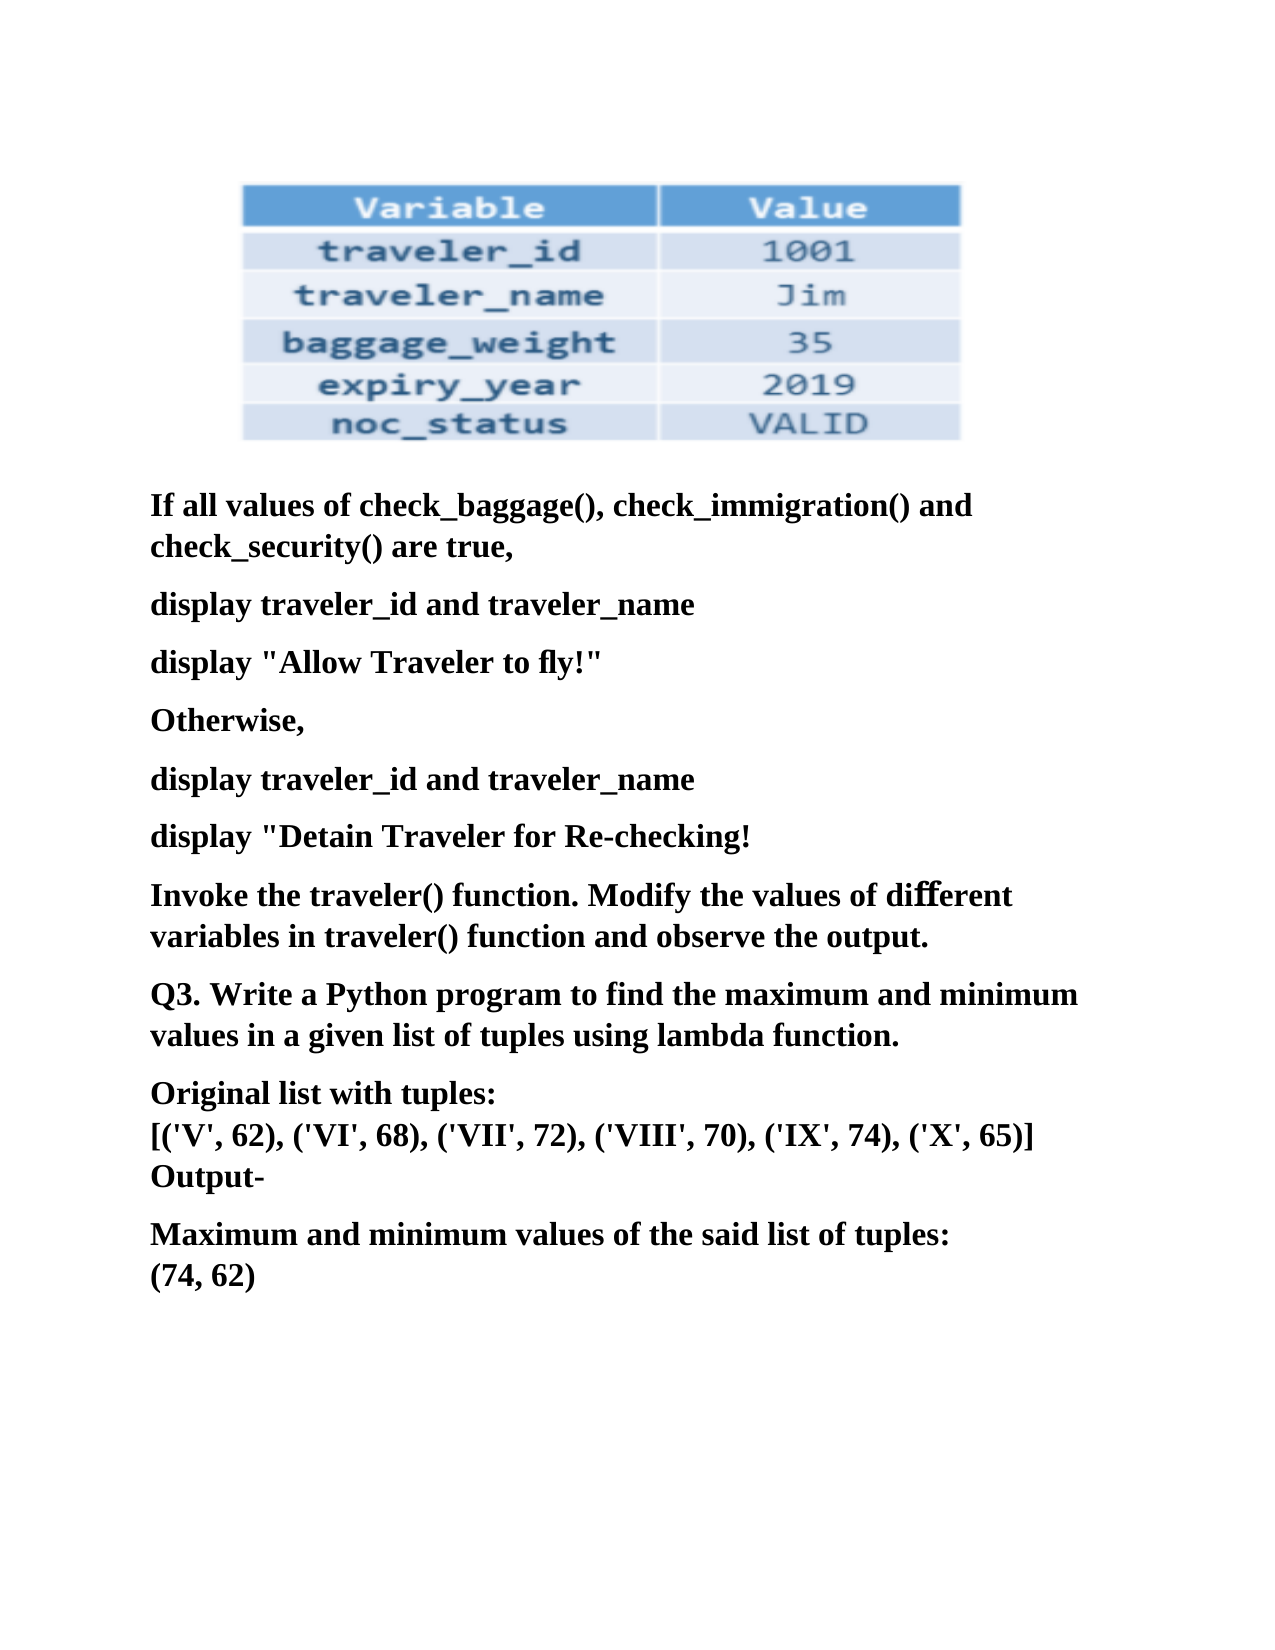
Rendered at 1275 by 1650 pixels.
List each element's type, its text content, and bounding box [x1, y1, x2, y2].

text display traveler_id and traveler_name [150, 585, 1125, 623]
text Maximum and minimum values of the said list of tuples: (74, 62) [150, 1214, 1125, 1294]
text Q3. Write a Python program to find the maximum and minimum values in a given list of tuples using lambda function. [150, 974, 1125, 1054]
text display traveler_id and traveler_name [150, 759, 1125, 797]
text display "Allow Traveler to ﬂy!" [150, 643, 1125, 681]
text Original list with tuples: [('V', 62), ('VI', 68), ('VII', 72), ('VIII', 70), ('IX', 74), ('X', 65)] Output- [150, 1073, 1125, 1194]
picture [225, 181, 983, 454]
text display "Detain Traveler for Re-checking! [150, 817, 1125, 855]
text If all values of check_baggage(), check_immigration() and check_security() are true, [150, 485, 1125, 565]
text Otherwise, [150, 701, 1125, 739]
text Invoke the traveler() function. Modify the values of diﬀerent variables in traveler() function and observe the output. [150, 875, 1125, 954]
